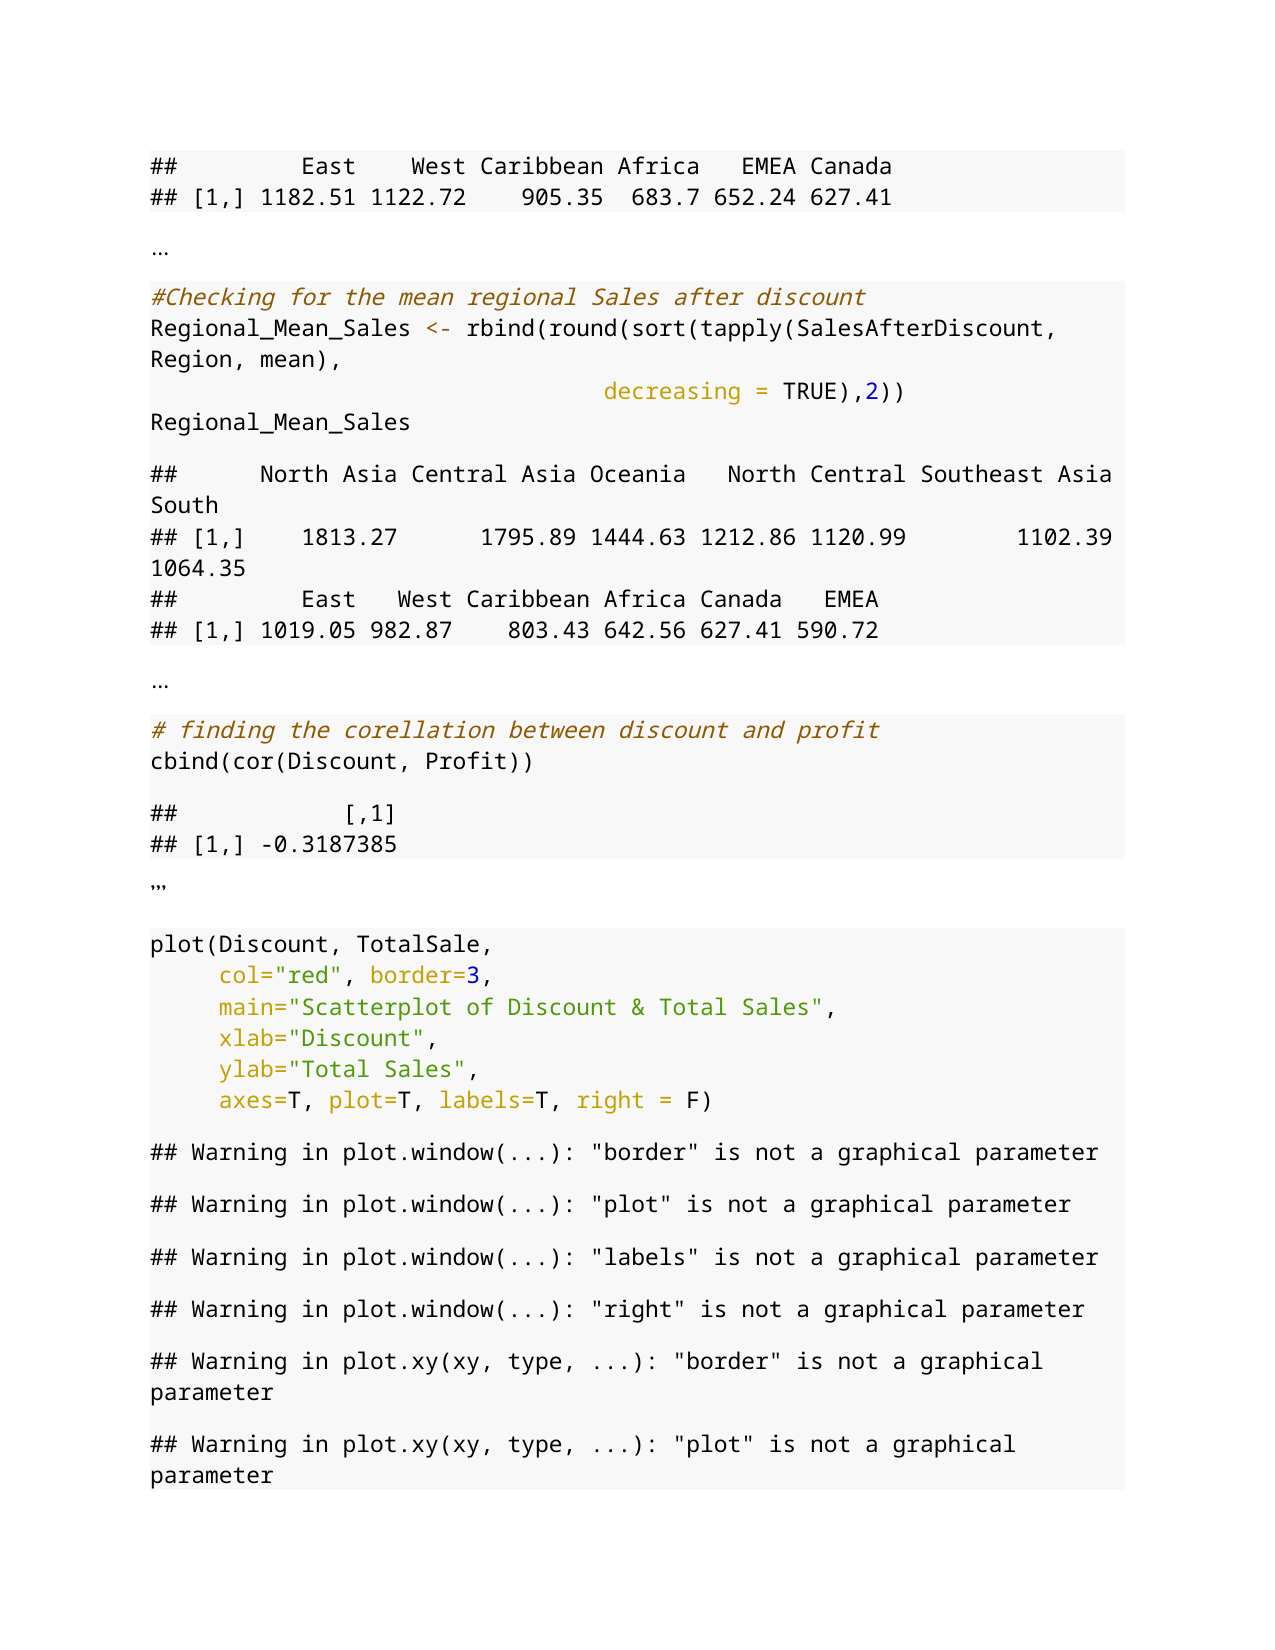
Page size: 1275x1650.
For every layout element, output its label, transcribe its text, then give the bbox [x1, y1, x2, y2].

text ## Warning in plot.window(...): "right" is not a graphical parameter [150, 1292, 1125, 1324]
text … [150, 233, 1125, 262]
text ## Warning in plot.window(...): "plot" is not a graphical parameter [150, 1188, 1125, 1219]
text ## Warning in plot.window(...): "labels" is not a graphical parameter [150, 1240, 1125, 1272]
text # finding the corellation between discount and profit cbind(cor(Discount, Profit)) [535, 714, 1125, 776]
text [150, 150, 1125, 212]
text … [150, 666, 1125, 695]
text ## Warning in plot.xy(xy, type, ...): "plot" is not a graphical parameter [150, 1428, 1125, 1490]
text ## [,1] ## [1,] -0.3187385 [150, 797, 1125, 859]
text plot(Discount, TotalSale, col="red", border=3, main="Scatterplot of Discount & Total Sales", xlab="Discount", ylab="Total Sales", axes=T, plot=T, labels=T, right = F) [439, 928, 1125, 1115]
text ## Warning in plot.window(...): "border" is not a graphical parameter [150, 1136, 1125, 1167]
text ## Warning in plot.xy(xy, type, ...): "border" is not a graphical parameter [150, 1344, 1125, 1407]
text ## North Asia Central Asia Oceania North Central Southeast Asia South ## [1,] 1813.27 1795.89 1444.63 1212.86 1120.99 1102.39 1064.35 ## East West Caribbean Africa Canada EMEA ## [1,] 1019.05 982.87 803.43 642.56 627.41 590.72 [150, 458, 1125, 645]
text ’’’ [150, 880, 1125, 909]
text #Checking for the mean regional Sales after discount Regional_Mean_Sales <- rbind(round(sort(tapply(SalesAfterDiscount, Region, mean), decreasing = TRUE),2)) Regional_Mean_Sales [150, 281, 1125, 437]
